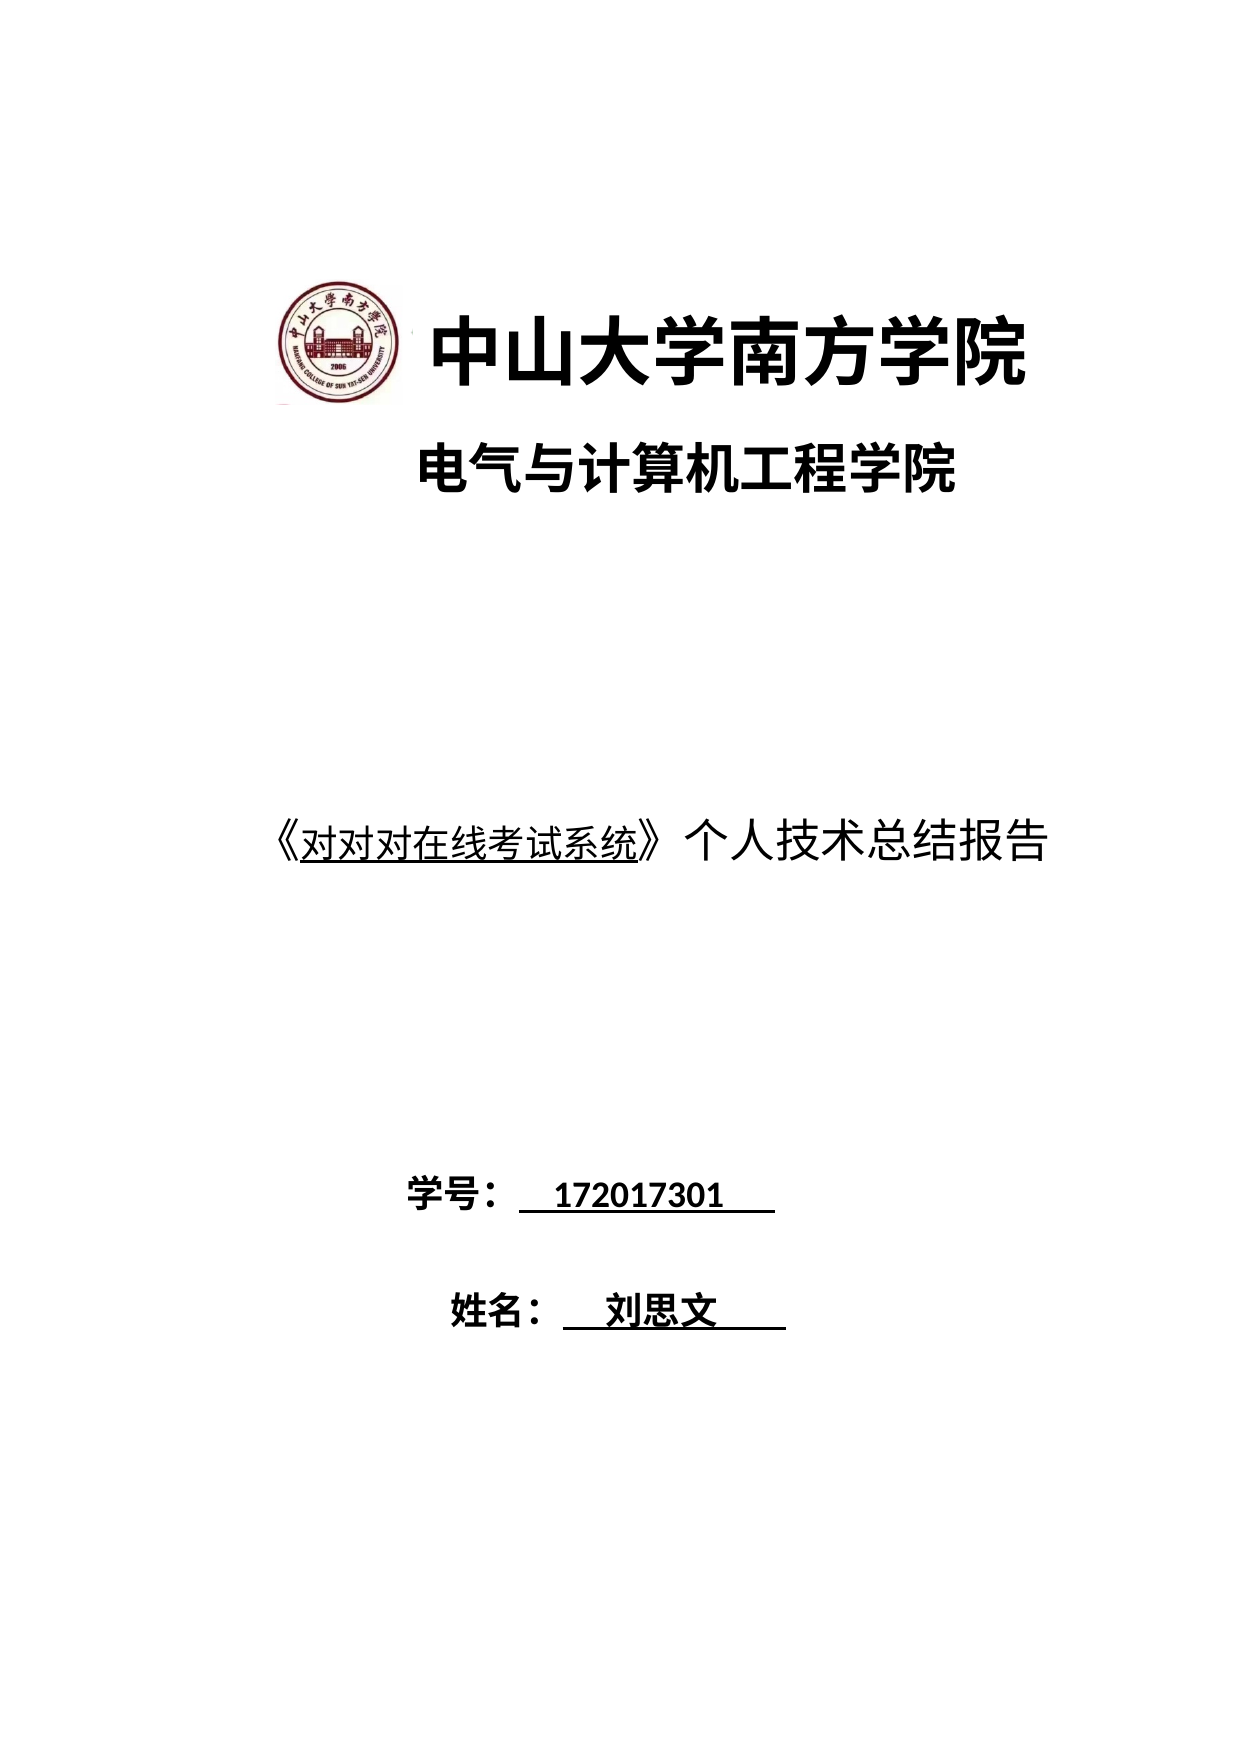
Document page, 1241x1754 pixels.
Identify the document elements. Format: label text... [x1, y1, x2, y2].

text 《对对对在线考试系统》个人技术总结报告 [187, 789, 1053, 886]
text 姓名： 刘思文 [339, 1275, 1053, 1340]
text 学号： 172017301 [187, 1158, 1053, 1223]
text 电气与计算机工程学院 [187, 416, 1053, 514]
picture [275, 279, 412, 405]
